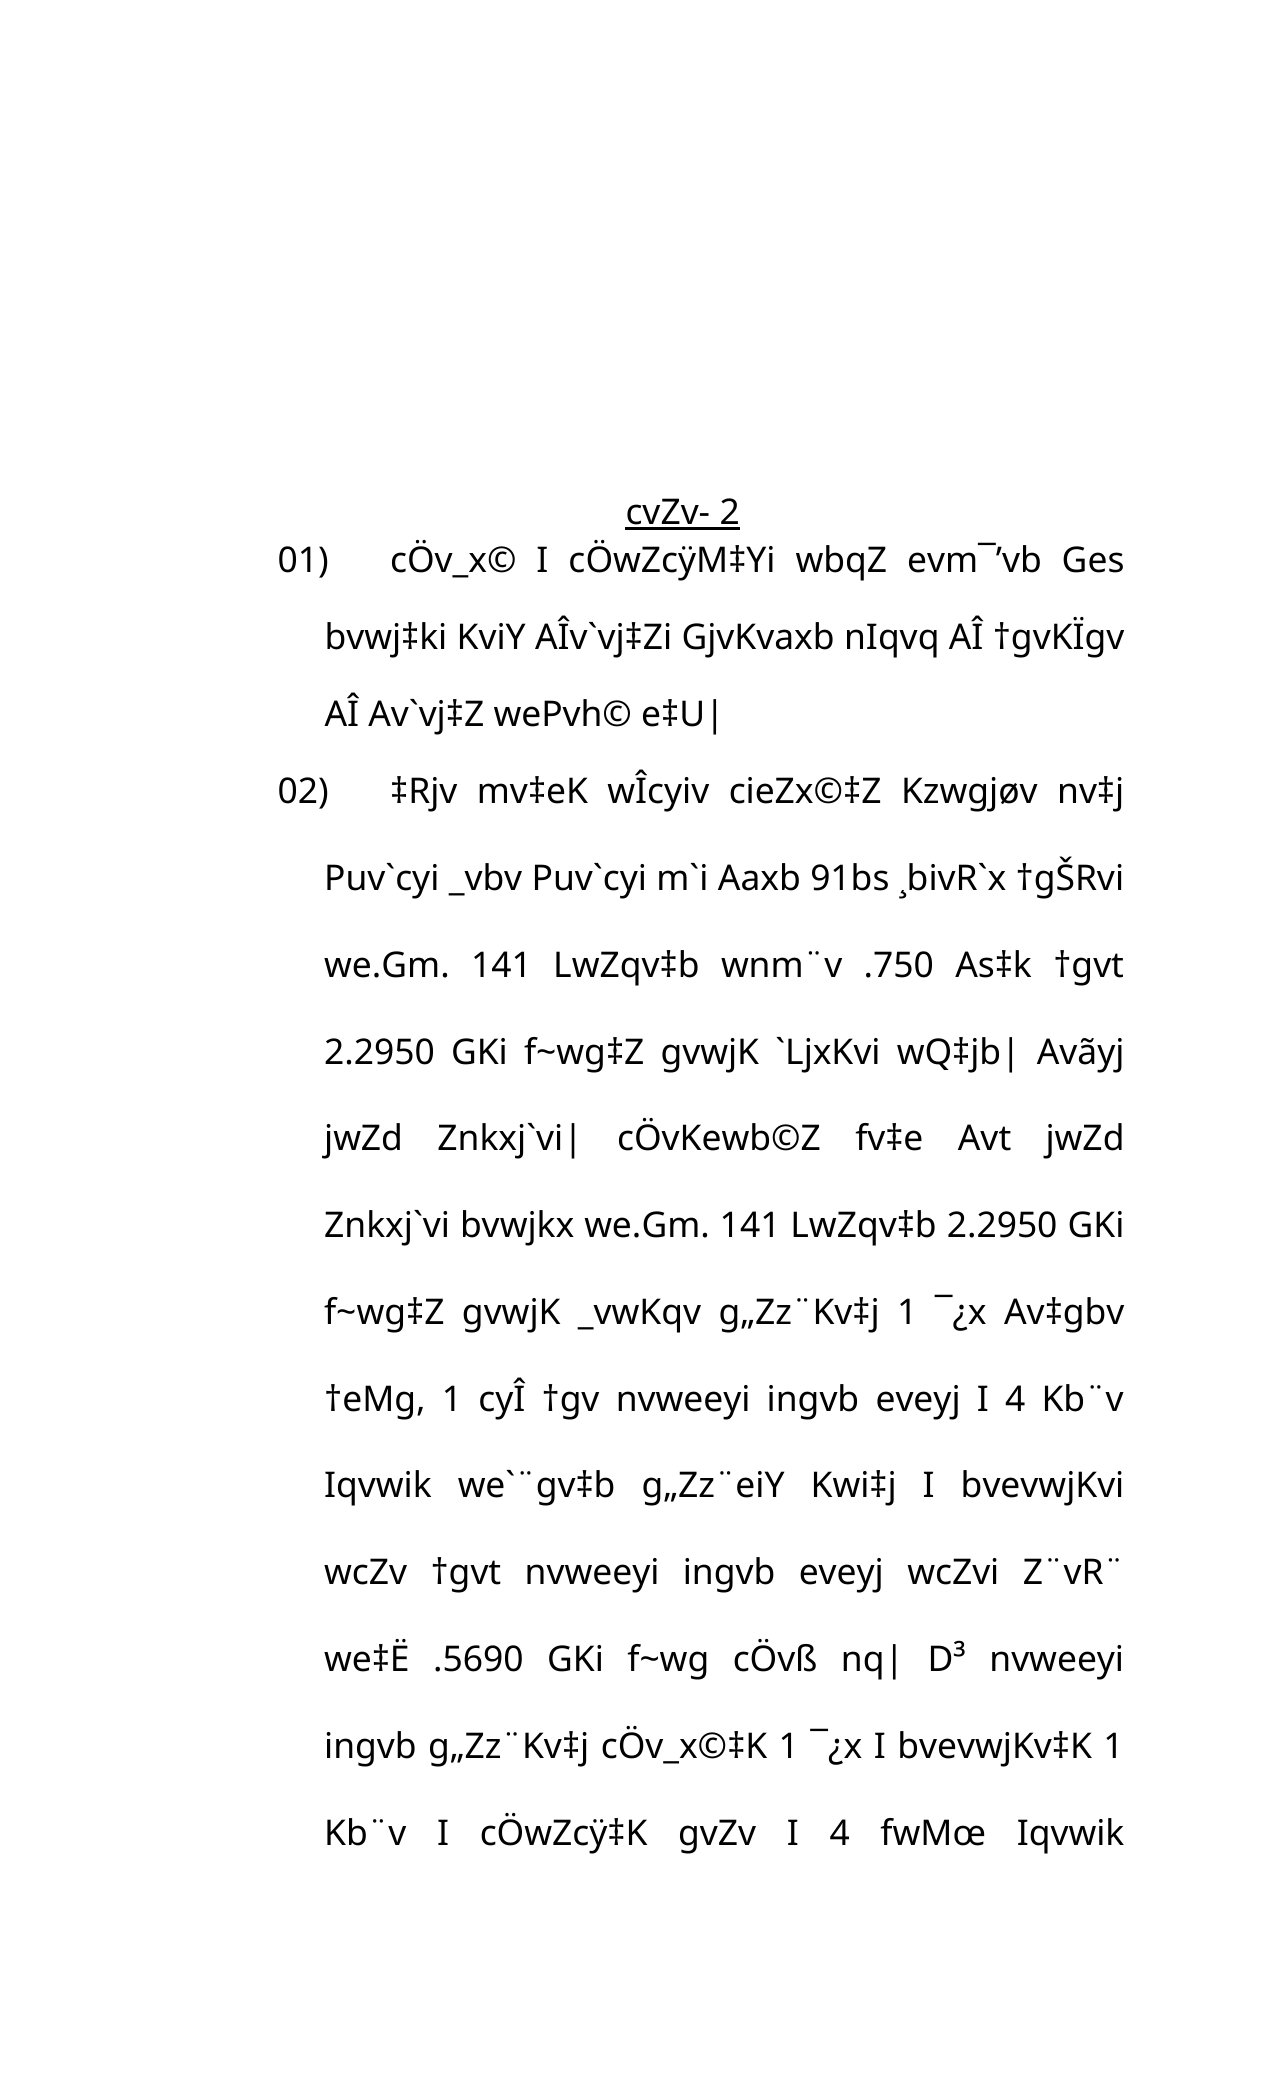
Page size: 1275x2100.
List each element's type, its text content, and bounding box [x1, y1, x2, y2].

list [277, 766, 1125, 1855]
list cÖv_x© I cÖwZcÿM‡Yi wbqZ evm¯’vb Ges bvwj‡ki KviY AÎv`vj‡Zi GjvKvaxb nIqvq AÎ †gvKÏgv AÎ Av`vj‡Z wePvh© e‡U| [277, 534, 1125, 737]
